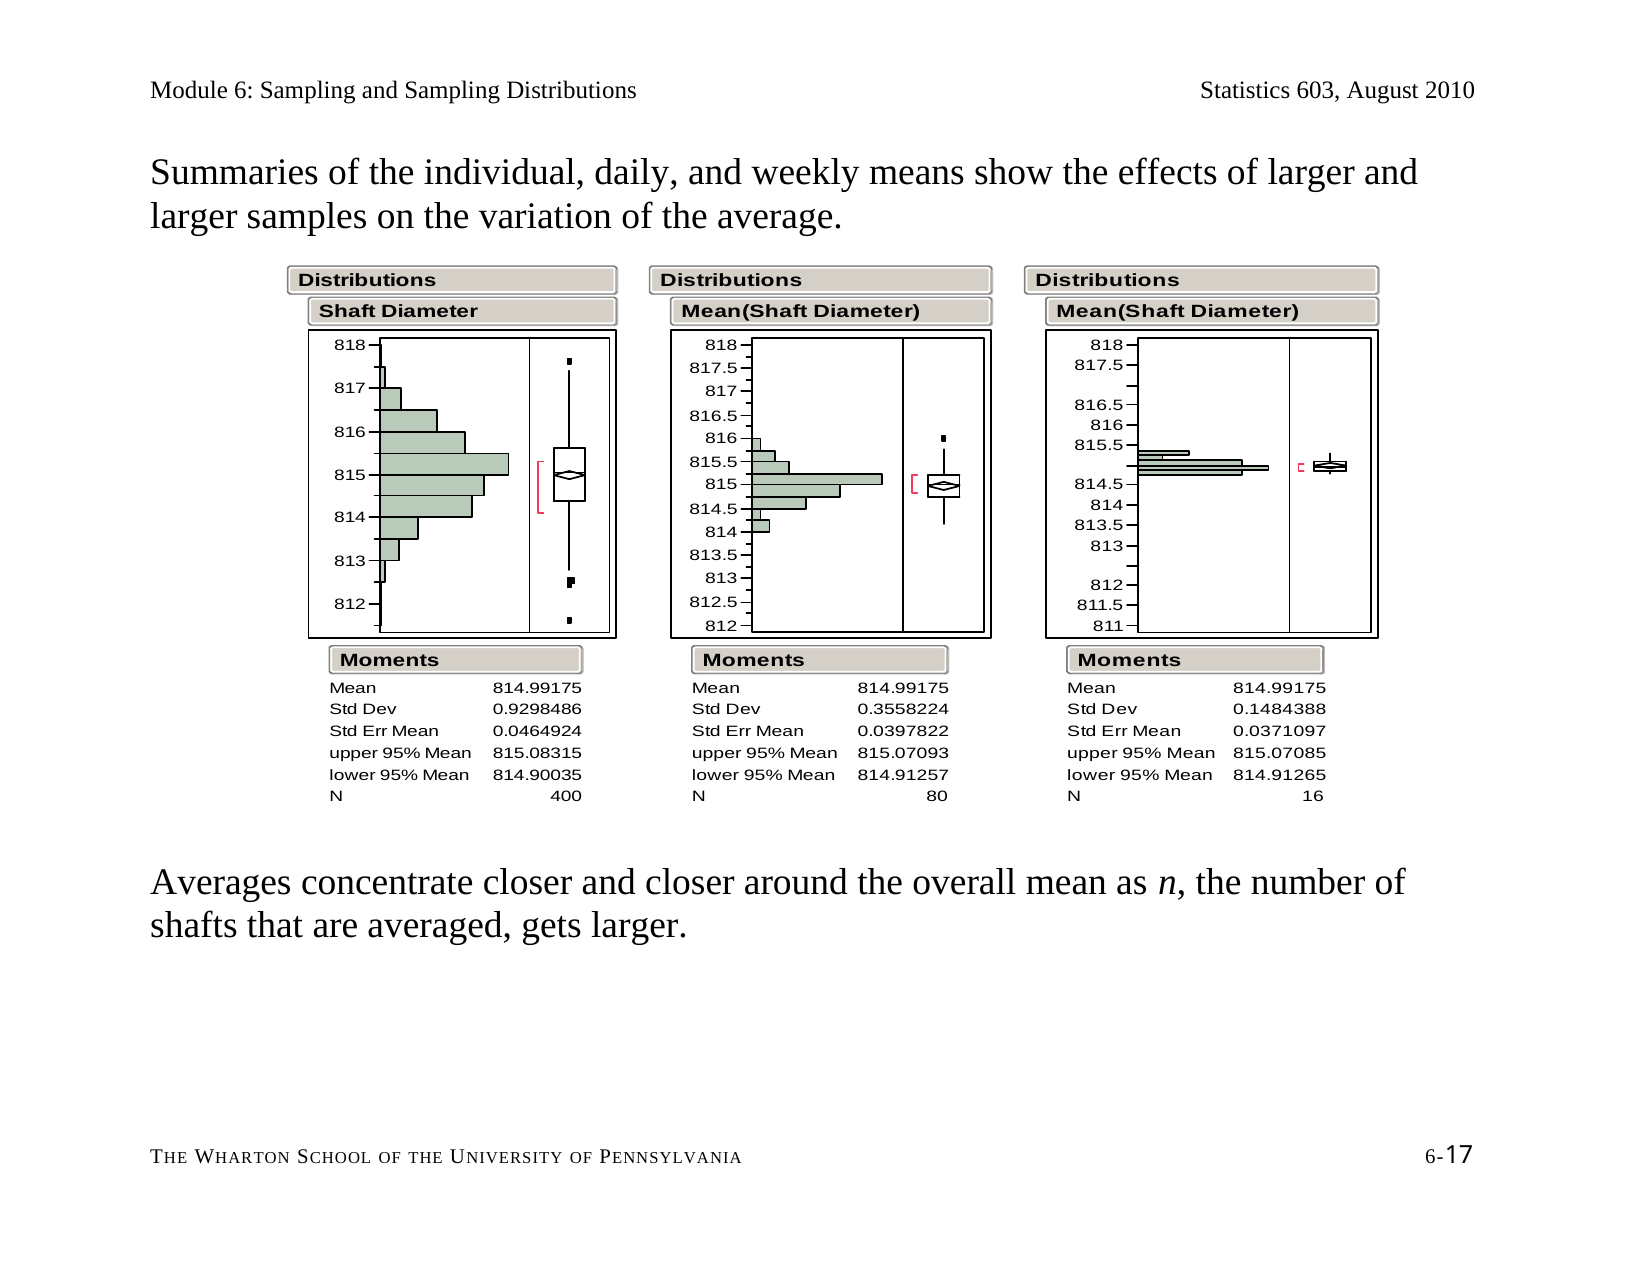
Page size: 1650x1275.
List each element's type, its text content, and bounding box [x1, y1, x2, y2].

text Averages concentrate closer and closer around the overall mean as n, the number of shafts that are averaged, gets larger. [150, 860, 1500, 946]
text Summaries of the individual, daily, and weekly means show the effects of larger and larger samples on the variation of the average. [150, 150, 1500, 236]
